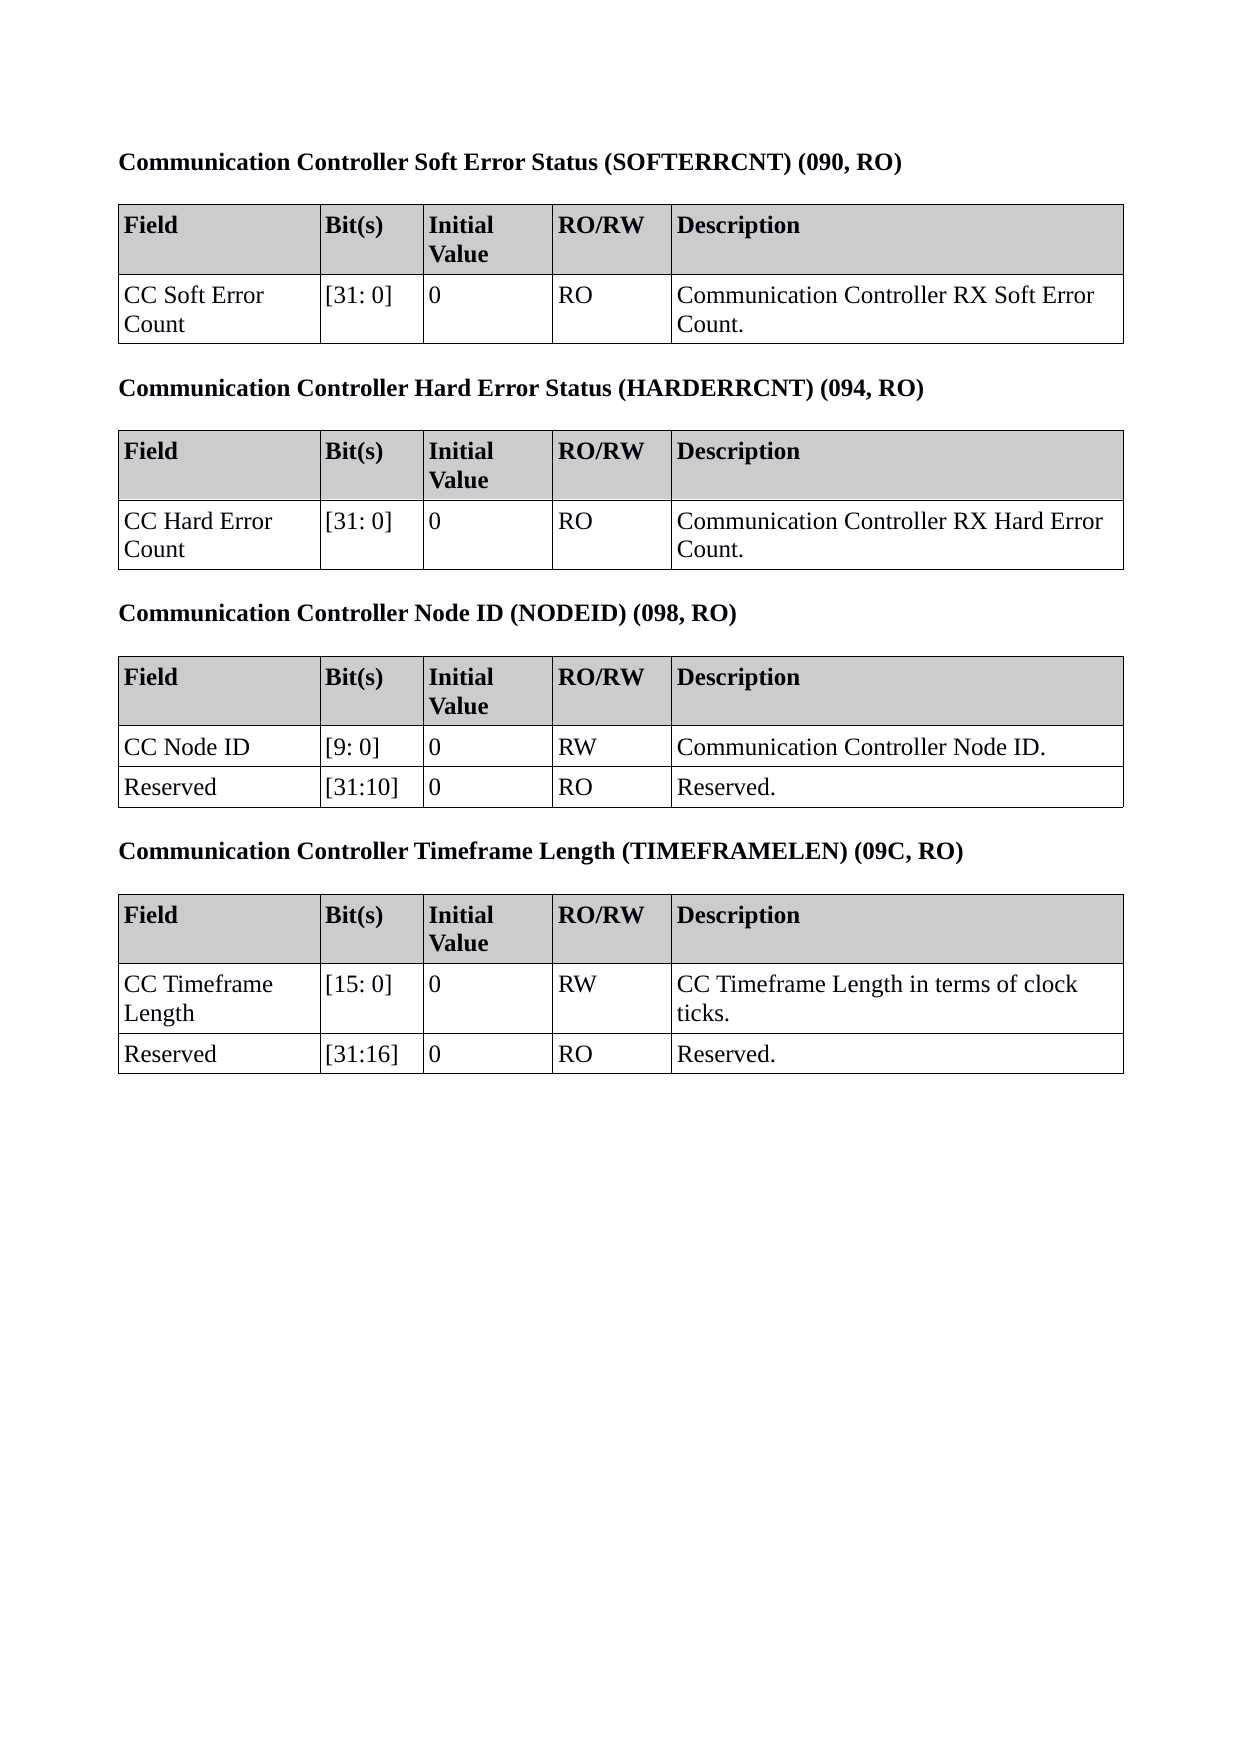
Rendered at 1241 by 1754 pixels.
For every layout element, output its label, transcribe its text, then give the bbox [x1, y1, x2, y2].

table_cell RO [553, 1034, 671, 1073]
table_header Field [119, 895, 320, 963]
table_header RO/RW [553, 205, 671, 274]
table_cell Communication Controller Node ID. [672, 726, 1123, 766]
table_cell Reserved [119, 767, 320, 807]
table_header Description [672, 205, 1123, 274]
table_cell RO [553, 275, 671, 343]
table_header Initial Value [424, 431, 552, 499]
text Communication Controller Hard Error Status (HARDERRCNT) (094, RO) [118, 373, 1122, 401]
table_cell 0 [424, 726, 552, 766]
table_cell Reserved. [672, 1034, 1123, 1073]
table_cell [31:16] [321, 1034, 423, 1073]
table_cell 0 [424, 964, 552, 1032]
table_cell RO [553, 501, 671, 569]
table_header Initial Value [424, 895, 552, 963]
table_header Field [119, 205, 320, 274]
table_cell Reserved. [672, 767, 1123, 807]
table_cell CC Timeframe Length [119, 964, 320, 1032]
table_cell 0 [424, 501, 552, 569]
table_cell [31: 0] [321, 501, 423, 569]
table_cell CC Timeframe Length in terms of clock ticks. [672, 964, 1123, 1032]
table_cell 0 [424, 1034, 552, 1073]
table_cell Communication Controller RX Hard Error Count. [672, 501, 1123, 569]
table_cell [15: 0] [321, 964, 423, 1032]
table_header Initial Value [424, 205, 552, 274]
table_cell Communication Controller RX Soft Error Count. [672, 275, 1123, 343]
table_cell [9: 0] [321, 726, 423, 766]
table_header Description [672, 657, 1123, 725]
table_header Initial Value [424, 657, 552, 725]
table_header Description [672, 895, 1123, 963]
table_header RO/RW [553, 431, 671, 499]
table_header Bit(s) [321, 657, 423, 725]
text Communication Controller Soft Error Status (SOFTERRCNT) (090, RO) [118, 147, 1122, 176]
table_header RO/RW [553, 657, 671, 725]
table_header Field [119, 431, 320, 499]
table_cell [31:10] [321, 767, 423, 807]
text Communication Controller Node ID (NODEID) (098, RO) [118, 598, 1122, 627]
table_cell CC Hard Error Count [119, 501, 320, 569]
table_cell CC Node ID [119, 726, 320, 766]
table_header Field [119, 657, 320, 725]
text Communication Controller Timeframe Length (TIMEFRAMELEN) (09C, RO) [118, 836, 1122, 865]
table_cell RW [553, 964, 671, 1032]
table_cell 0 [424, 275, 552, 343]
table_header Bit(s) [321, 895, 423, 963]
table_header Description [672, 431, 1123, 499]
table_cell [31: 0] [321, 275, 423, 343]
table_cell RW [553, 726, 671, 766]
table_cell RO [553, 767, 671, 807]
table_cell CC Soft Error Count [119, 275, 320, 343]
table_cell Reserved [119, 1034, 320, 1073]
table_header RO/RW [553, 895, 671, 963]
table_header Bit(s) [321, 205, 423, 274]
table_cell 0 [424, 767, 552, 807]
table_header Bit(s) [321, 431, 423, 499]
